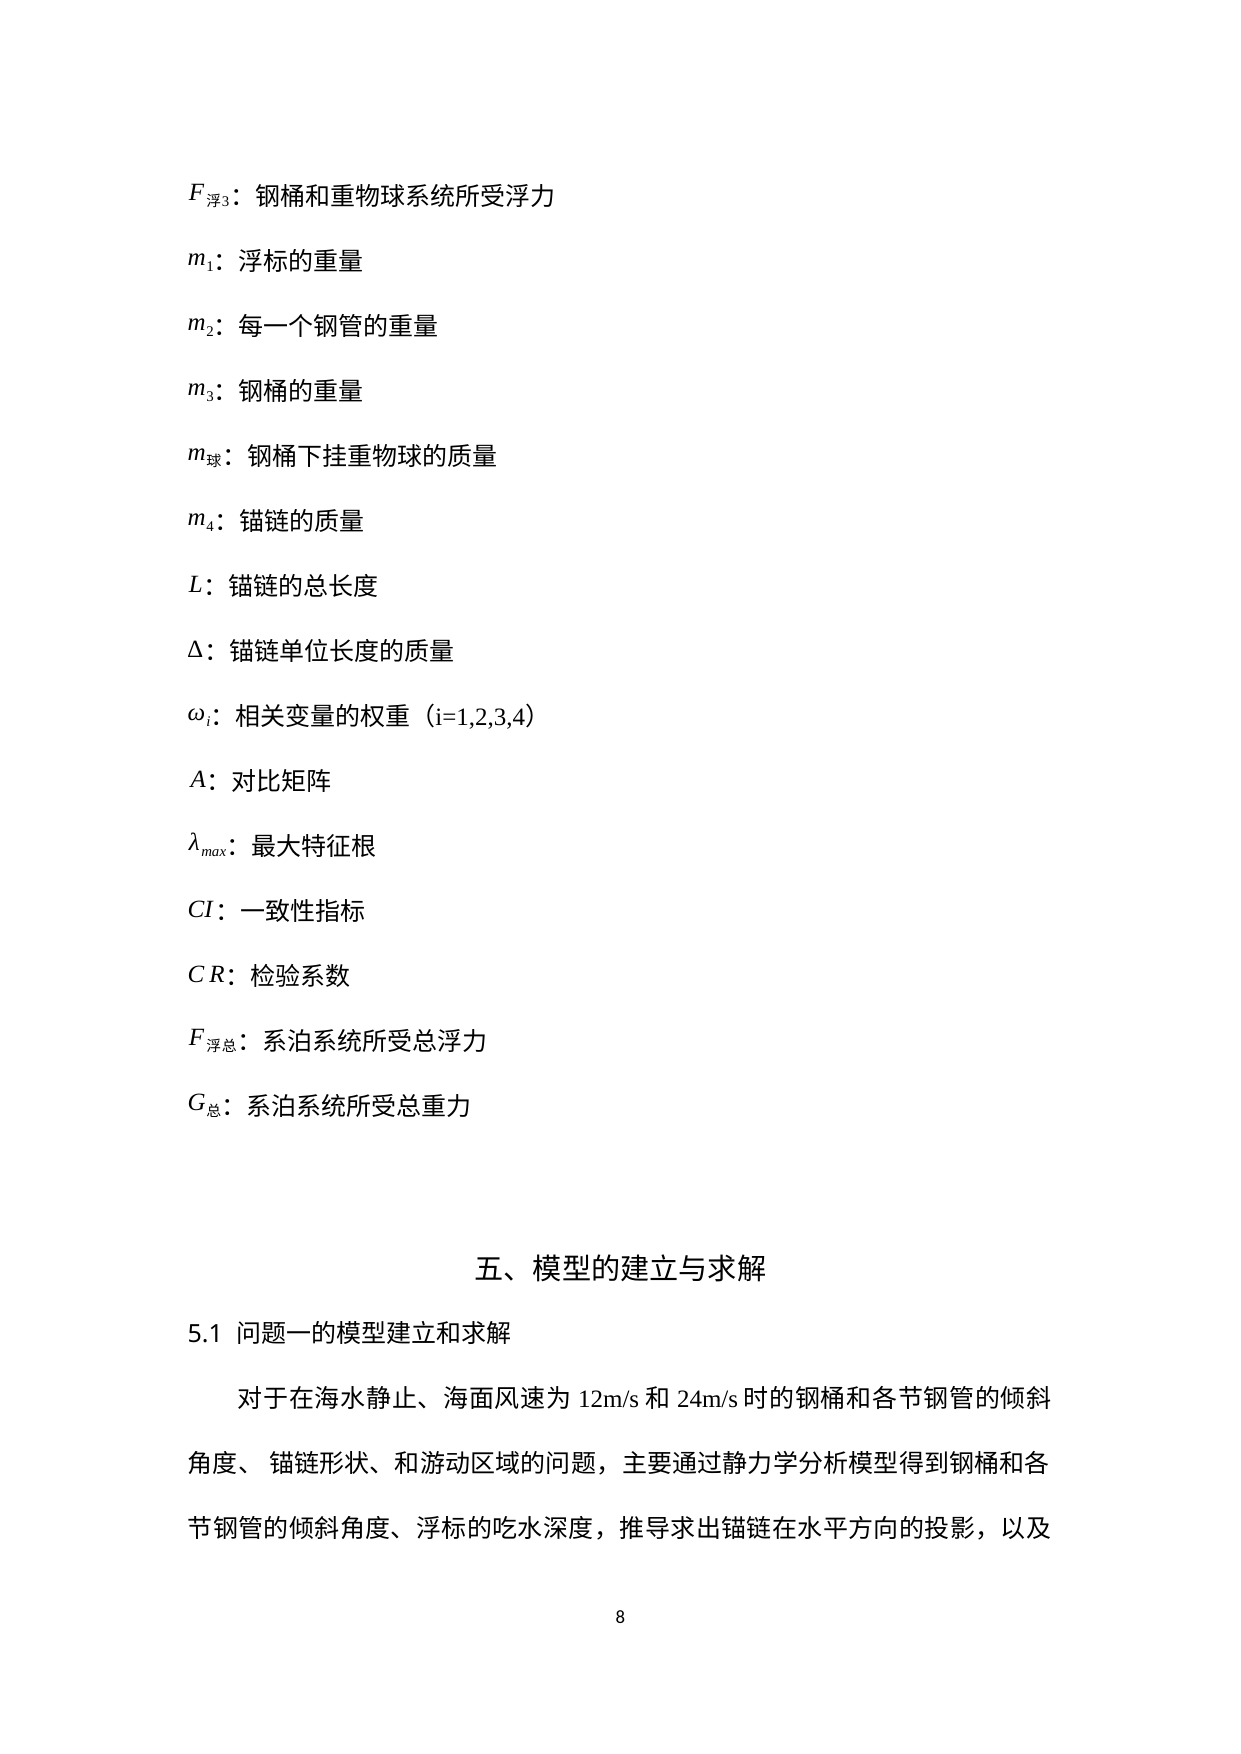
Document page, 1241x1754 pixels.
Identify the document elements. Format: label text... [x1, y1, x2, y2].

text 五、模型的建立与求解 [187, 1234, 1053, 1299]
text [187, 1364, 1053, 1559]
text ：浮标的重量 [187, 227, 1053, 292]
text ：对比矩阵 [187, 747, 1053, 812]
text ：相关变量的权重（i=1,2,3,4） [187, 682, 1053, 747]
text ：系泊系统所受总浮力 [187, 1007, 1053, 1072]
text ：锚链的总长度 [187, 552, 1053, 617]
text ：系泊系统所受总重力 [187, 1072, 1053, 1137]
text 5.1 问题一的模型建立和求解 [187, 1299, 1053, 1364]
text ：最大特征根 [187, 812, 1053, 877]
text ：检验系数 [187, 942, 1053, 1007]
text ：每一个钢管的重量 [187, 292, 1053, 357]
text ：一致性指标 [187, 877, 1053, 942]
text ：钢桶的重量 [187, 357, 1053, 422]
text ：钢桶下挂重物球的质量 [187, 422, 1053, 487]
text ：钢桶和重物球系统所受浮力 [187, 162, 1053, 227]
text ：锚链单位长度的质量 [187, 617, 1053, 682]
text ：锚链的质量 [187, 487, 1053, 552]
